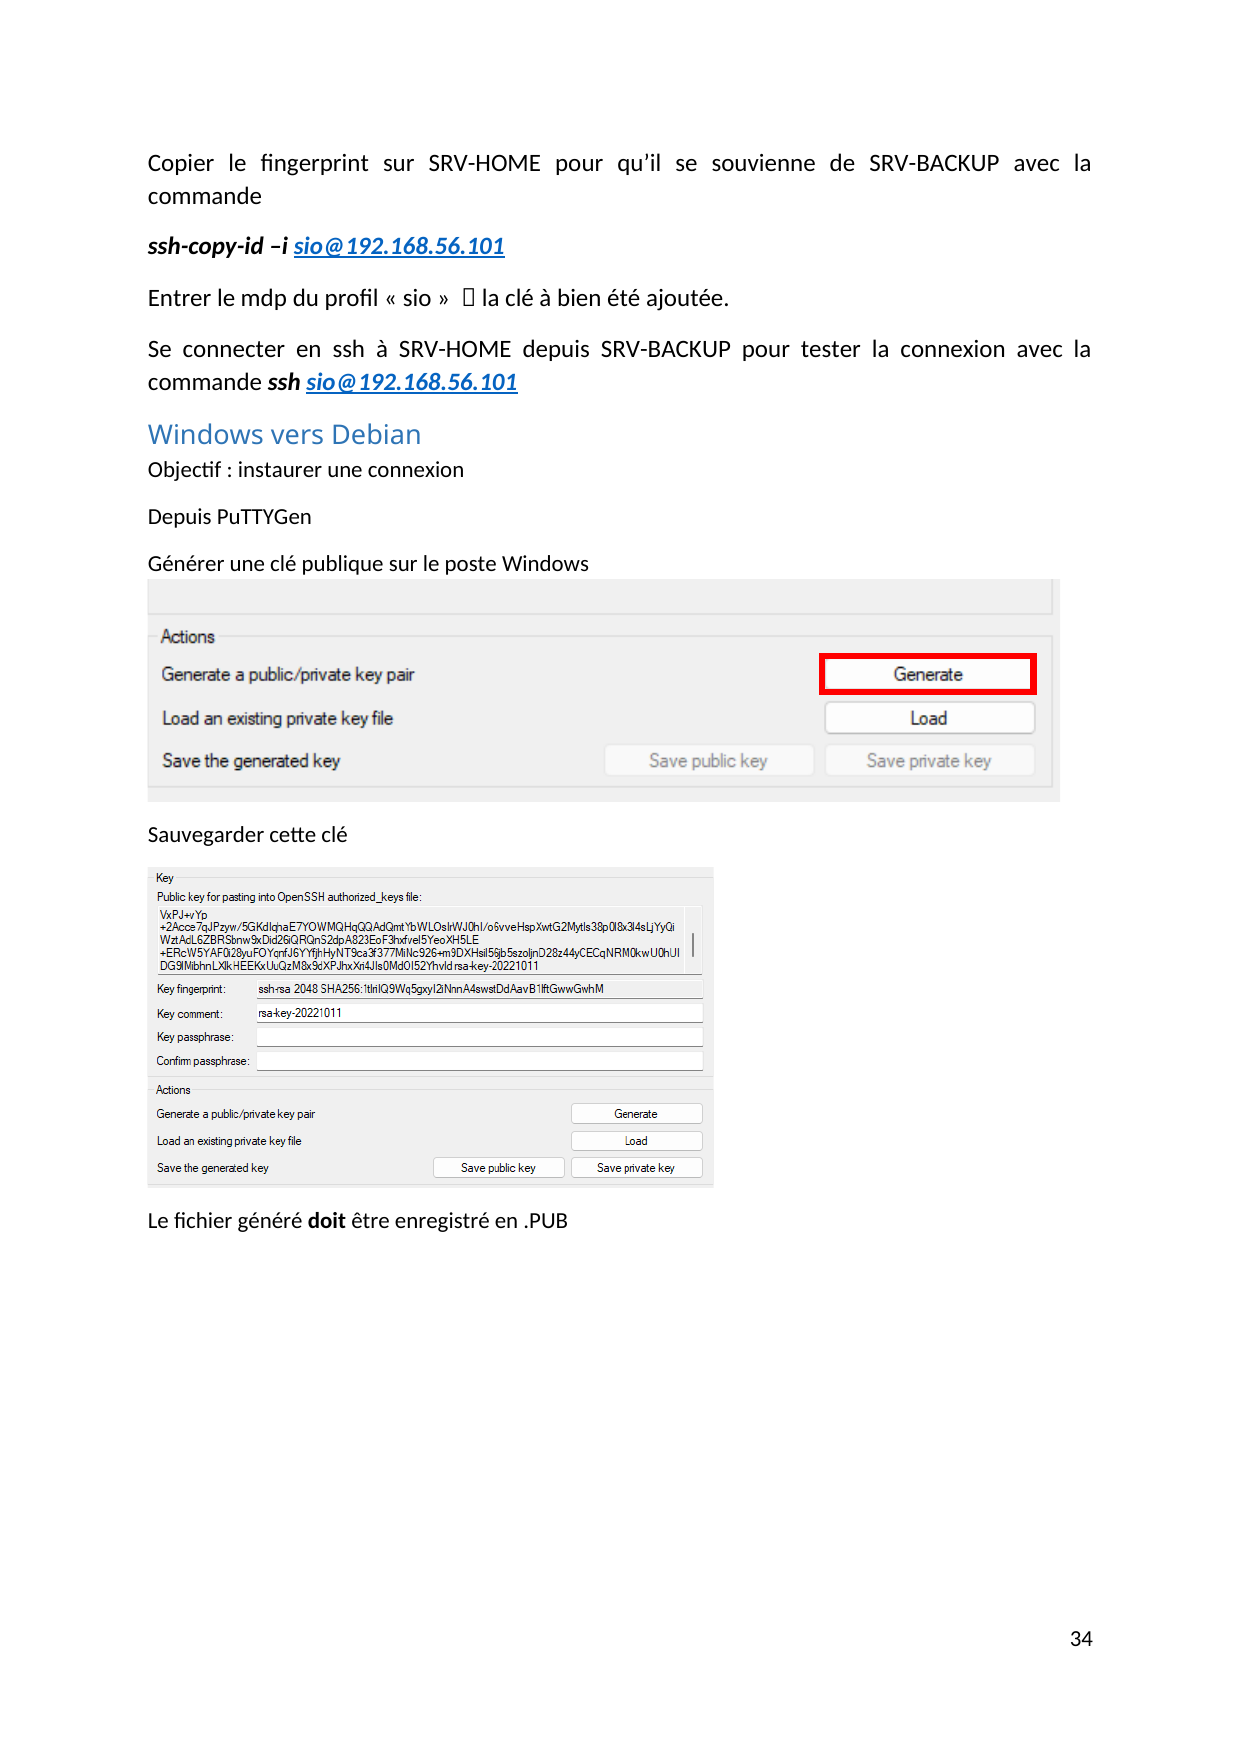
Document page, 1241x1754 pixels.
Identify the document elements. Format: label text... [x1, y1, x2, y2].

text Entrer le mdp du profil « sio »  la clé à bien été ajoutée. [148, 280, 1093, 314]
text Sauvegarder cette clé [148, 820, 1093, 848]
text Depuis PuTTYGen [148, 502, 1093, 530]
picture [147, 867, 714, 1188]
text Objectif : instaurer une connexion [148, 455, 1093, 483]
text Le fichier généré doit être enregistré en .PUB [148, 1206, 1093, 1234]
subtitle Windows vers Debian [148, 416, 1093, 452]
text Se connecter en ssh à SRV-HOME depuis SRV-BACKUP pour tester la connexion avec la commande ssh sio@192.168.56.101 [148, 333, 1093, 397]
picture [147, 579, 1061, 802]
text ssh-copy-id –i sio@192.168.56.101 [148, 230, 1093, 261]
text Copier le fingerprint sur SRV-HOME pour qu’il se souvienne de SRV-BACKUP avec la commande [148, 148, 1093, 211]
